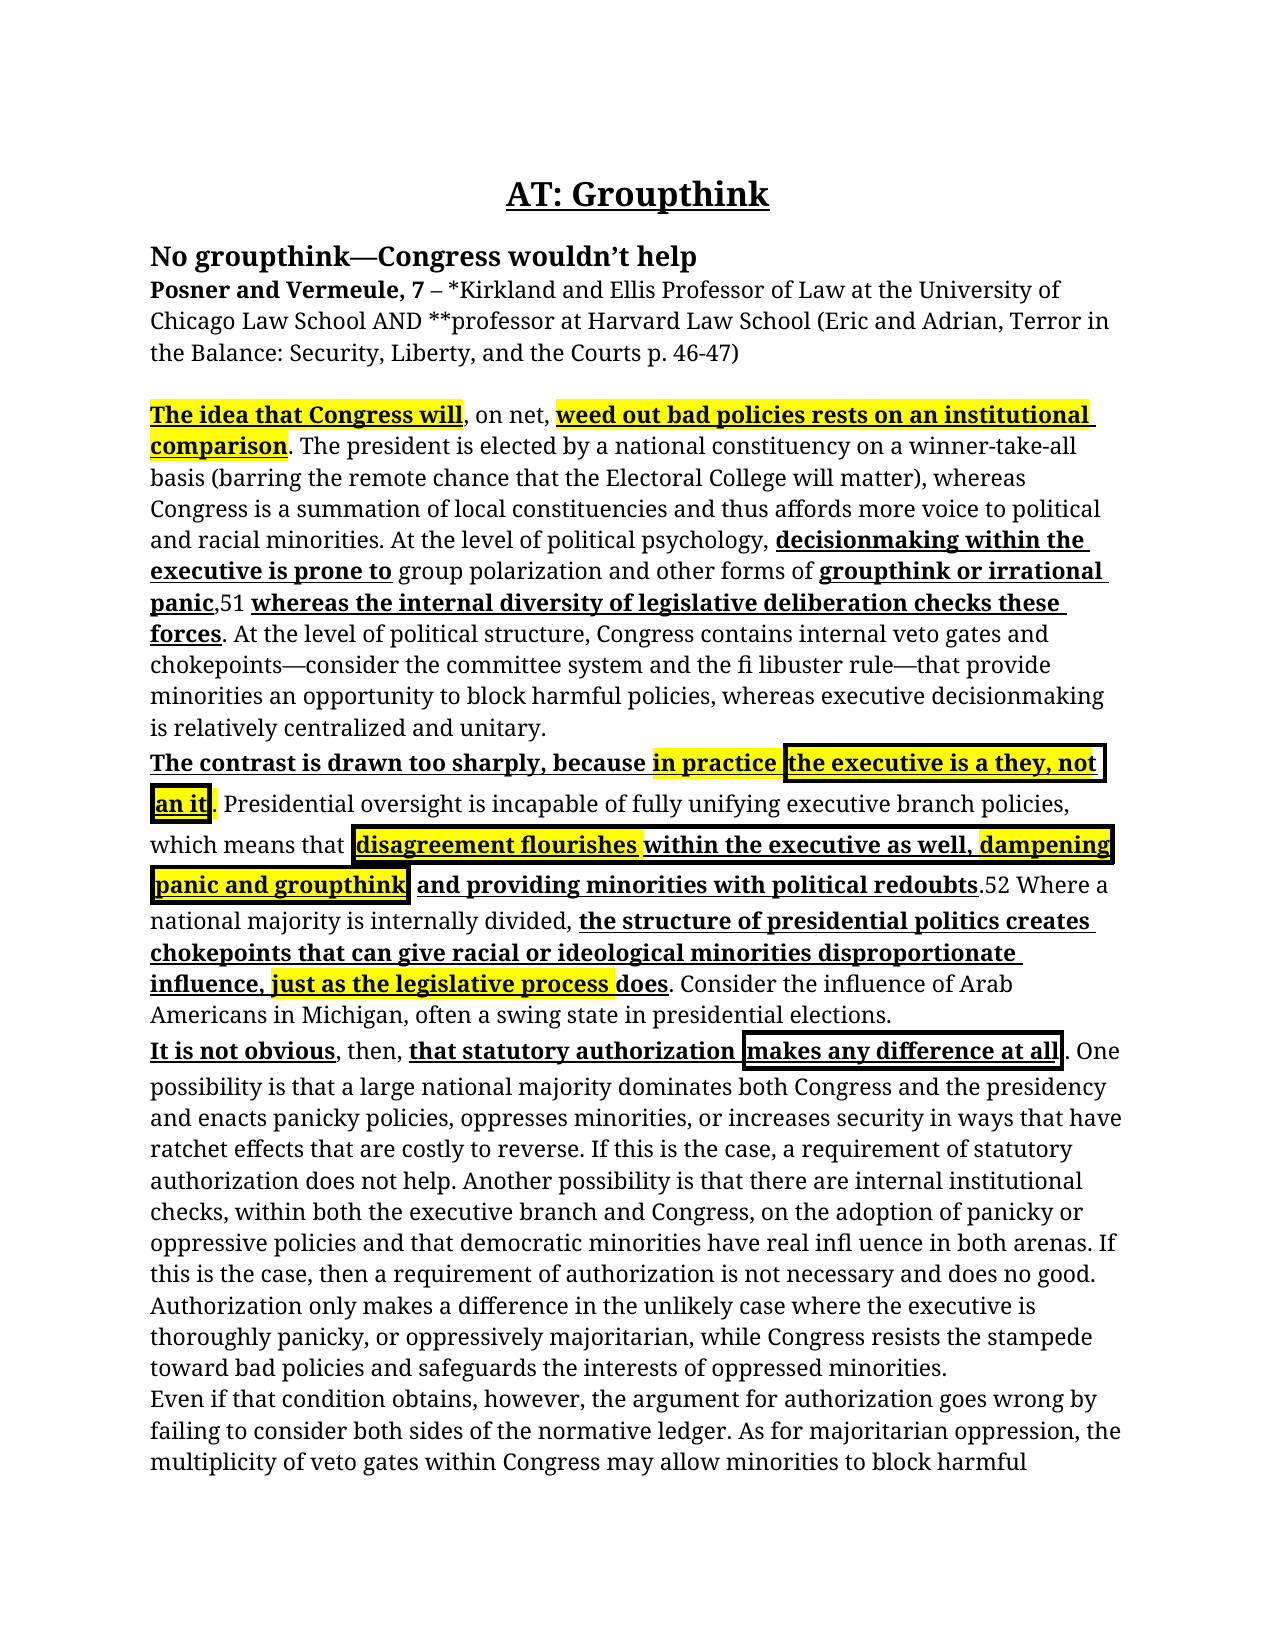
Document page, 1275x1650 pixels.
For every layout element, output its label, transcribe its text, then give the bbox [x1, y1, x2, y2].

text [150, 1383, 1125, 1477]
subtitle No groupthink—Congress wouldn’t help [150, 237, 1125, 274]
text Posner and Vermeule, 7 – *Kirkland and Ellis Professor of Law at the University of Chicago Law School AND **professor at Harvard Law School (Eric and Adrian, Terror in the Balance: Security, Liberty, and the Courts p. 46-47) [150, 274, 1125, 368]
subtitle AT: Groupthink [150, 171, 1125, 216]
text The contrast is drawn too sharply, because in practice the executive is a they, not an it. Presidential oversight is incapable of fully unifying executive branch policies, which means that disagreement flourishes within the executive as well, dampening panic and groupthink and providing minorities with political redoubts.52 Where a national majority is internally divided, the structure of presidential politics creates chokepoints that can give racial or ideological minorities disproportionate influence, just as the legislative process does. Consider the influence of Arab Americans in Michigan, often a swing state in presidential elections. [150, 743, 1125, 1030]
text It is not obvious, then, that statutory authorization makes any difference at all. One possibility is that a large national majority dominates both Congress and the presidency and enacts panicky policies, oppresses minorities, or increases security in ways that have ratchet effects that are costly to reverse. If this is the case, a requirement of statutory authorization does not help. Another possibility is that there are internal institutional checks, within both the executive branch and Congress, on the adoption of panicky or oppressive policies and that democratic minorities have real infl uence in both arenas. If this is the case, then a requirement of authorization is not necessary and does no good. Authorization only makes a difference in the unlikely case where the executive is thoroughly panicky, or oppressively majoritarian, while Congress resists the stampede toward bad policies and safeguards the interests of oppressed minorities. [150, 1030, 1125, 1383]
text The idea that Congress will, on net, weed out bad policies rests on an institutional comparison. The president is elected by a national constituency on a winner-take-all basis (barring the remote chance that the Electoral College will matter), whereas Congress is a summation of local constituencies and thus affords more voice to political and racial minorities. At the level of political psychology, decisionmaking within the executive is prone to group polarization and other forms of groupthink or irrational panic,51 whereas the internal diversity of legislative deliberation checks these forces. At the level of political structure, Congress contains internal veto gates and chokepoints—consider the committee system and the fi libuster rule—that provide minorities an opportunity to block harmful policies, whereas executive decisionmaking is relatively centralized and unitary. [150, 399, 1125, 743]
